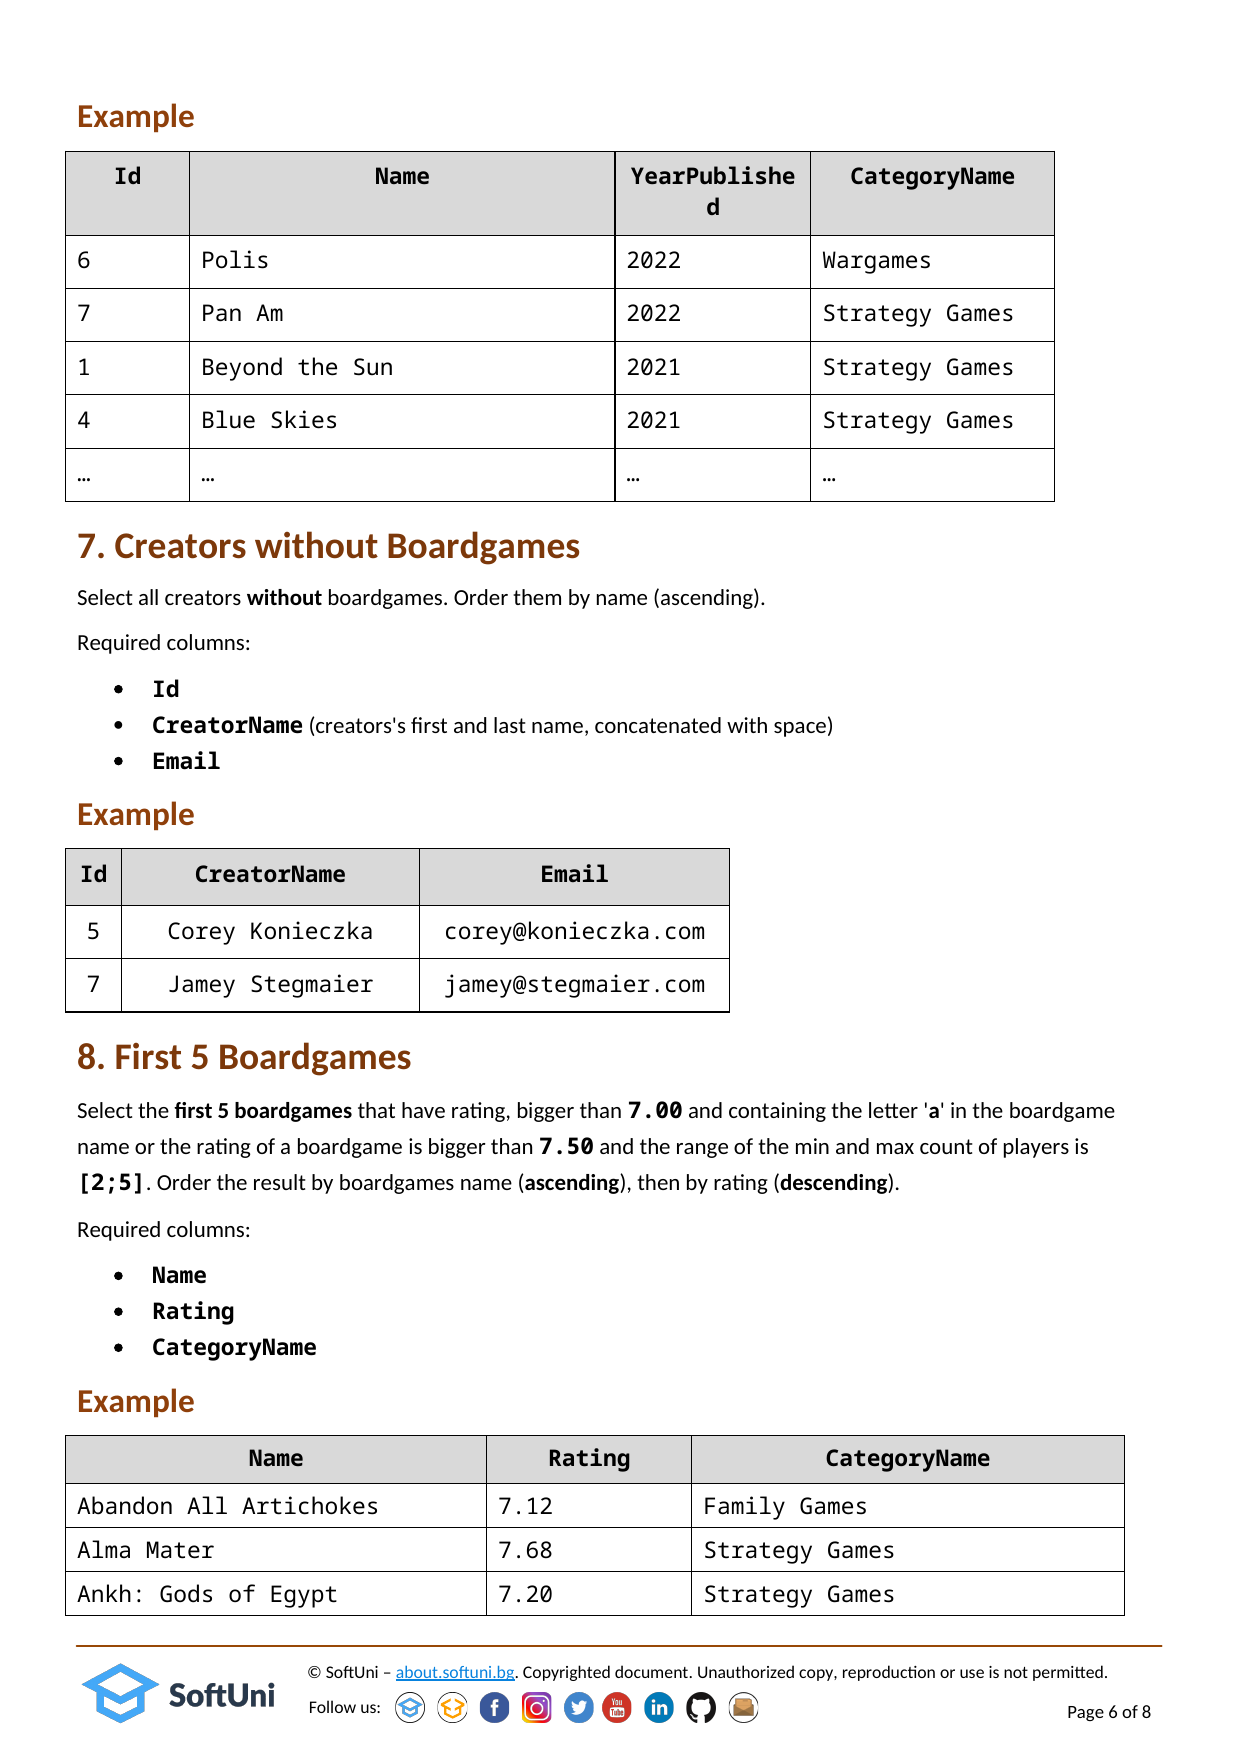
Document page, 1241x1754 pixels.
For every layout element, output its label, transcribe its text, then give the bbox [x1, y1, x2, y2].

table_cell … [190, 449, 614, 501]
table_cell 7.12 [487, 1484, 691, 1527]
picture [665, 1714, 674, 1723]
list CategoryName [114, 1331, 1163, 1362]
table_header Id [66, 152, 189, 235]
table_header CreatorName [122, 849, 419, 905]
table_cell Jamey Stegmaier [122, 959, 419, 1011]
subtitle Example [77, 1380, 1163, 1420]
table_cell … [811, 449, 1054, 501]
table_cell 2022 [616, 289, 810, 341]
table_cell Strategy Games [811, 289, 1054, 341]
picture [686, 1692, 716, 1723]
table_header Name [66, 1436, 486, 1483]
table_cell Abandon All Artichokes [66, 1484, 486, 1527]
table_cell Strategy Games [692, 1528, 1124, 1571]
table_cell jamey@stegmaier.com [420, 959, 729, 1011]
picture [522, 1692, 552, 1723]
text Required columns: [77, 1215, 1163, 1243]
picture [728, 1692, 759, 1723]
table_cell 7.68 [487, 1528, 691, 1571]
table_cell Pan Am [190, 289, 614, 341]
list Email [114, 745, 1163, 776]
table_cell … [616, 449, 810, 501]
text Required columns: [77, 628, 1163, 656]
table_cell 2021 [616, 342, 810, 394]
picture [395, 1692, 425, 1723]
table_header CategoryName [811, 152, 1054, 235]
table_header Email [420, 849, 729, 905]
table_header Id [66, 849, 121, 905]
picture [564, 1692, 594, 1723]
picture [479, 1692, 510, 1723]
picture [665, 1692, 674, 1701]
table_cell 1 [66, 342, 189, 394]
table_cell 2022 [616, 236, 810, 288]
table_cell … [66, 449, 189, 501]
table_cell 4 [66, 395, 189, 447]
table_cell Beyond the Sun [190, 342, 614, 394]
table_cell corey@konieczka.com [420, 906, 729, 958]
picture [437, 1692, 468, 1723]
table_cell Family Games [692, 1484, 1124, 1527]
table_header Rating [487, 1436, 691, 1483]
table_cell Wargames [811, 236, 1054, 288]
text Select all creators without boardgames. Order them by name (ascending). [77, 583, 1163, 611]
picture [602, 1692, 632, 1723]
table_cell 6 [66, 236, 189, 288]
table_cell Blue Skies [190, 395, 614, 447]
table_cell Strategy Games [811, 342, 1054, 394]
picture [644, 1692, 653, 1701]
table_cell Strategy Games [692, 1572, 1124, 1615]
picture [75, 1658, 281, 1729]
subtitle Example [77, 95, 1163, 136]
picture [644, 1714, 653, 1723]
list Rating [114, 1295, 1163, 1327]
table_cell 2021 [616, 395, 810, 447]
table_header YearPublished [616, 152, 810, 235]
picture [658, 1705, 667, 1714]
list Id [114, 673, 1163, 704]
subtitle Example [77, 793, 1163, 834]
table_cell 7.20 [487, 1572, 691, 1615]
table_header CategoryName [692, 1436, 1124, 1483]
text Select the first 5 boardgames that have rating, bigger than 7.00 and containing the letter 'a' in the boardgame name or the rating of a boardgame is bigger than 7.50 and the range of the min and max count of players is [2;5]. Order the result by boardgames name (ascending), then by rating (descending). [77, 1094, 1163, 1197]
table_cell 7 [66, 289, 189, 341]
table_cell 5 [66, 906, 121, 958]
table_cell Strategy Games [811, 395, 1054, 447]
table_cell Corey Konieczka [122, 906, 419, 958]
list Name [114, 1259, 1163, 1291]
subtitle First 5 Boardgames [77, 1033, 1163, 1079]
list CreatorName (creators's first and last name, concatenated with space) [114, 709, 1163, 740]
table_cell 7 [66, 959, 121, 1011]
table_cell Polis [190, 236, 614, 288]
subtitle Creators without Boardgames [77, 522, 1163, 568]
table_cell Ankh: Gods of Egypt [66, 1572, 486, 1615]
table_cell Alma Mater [66, 1528, 486, 1571]
table_header Name [190, 152, 614, 235]
